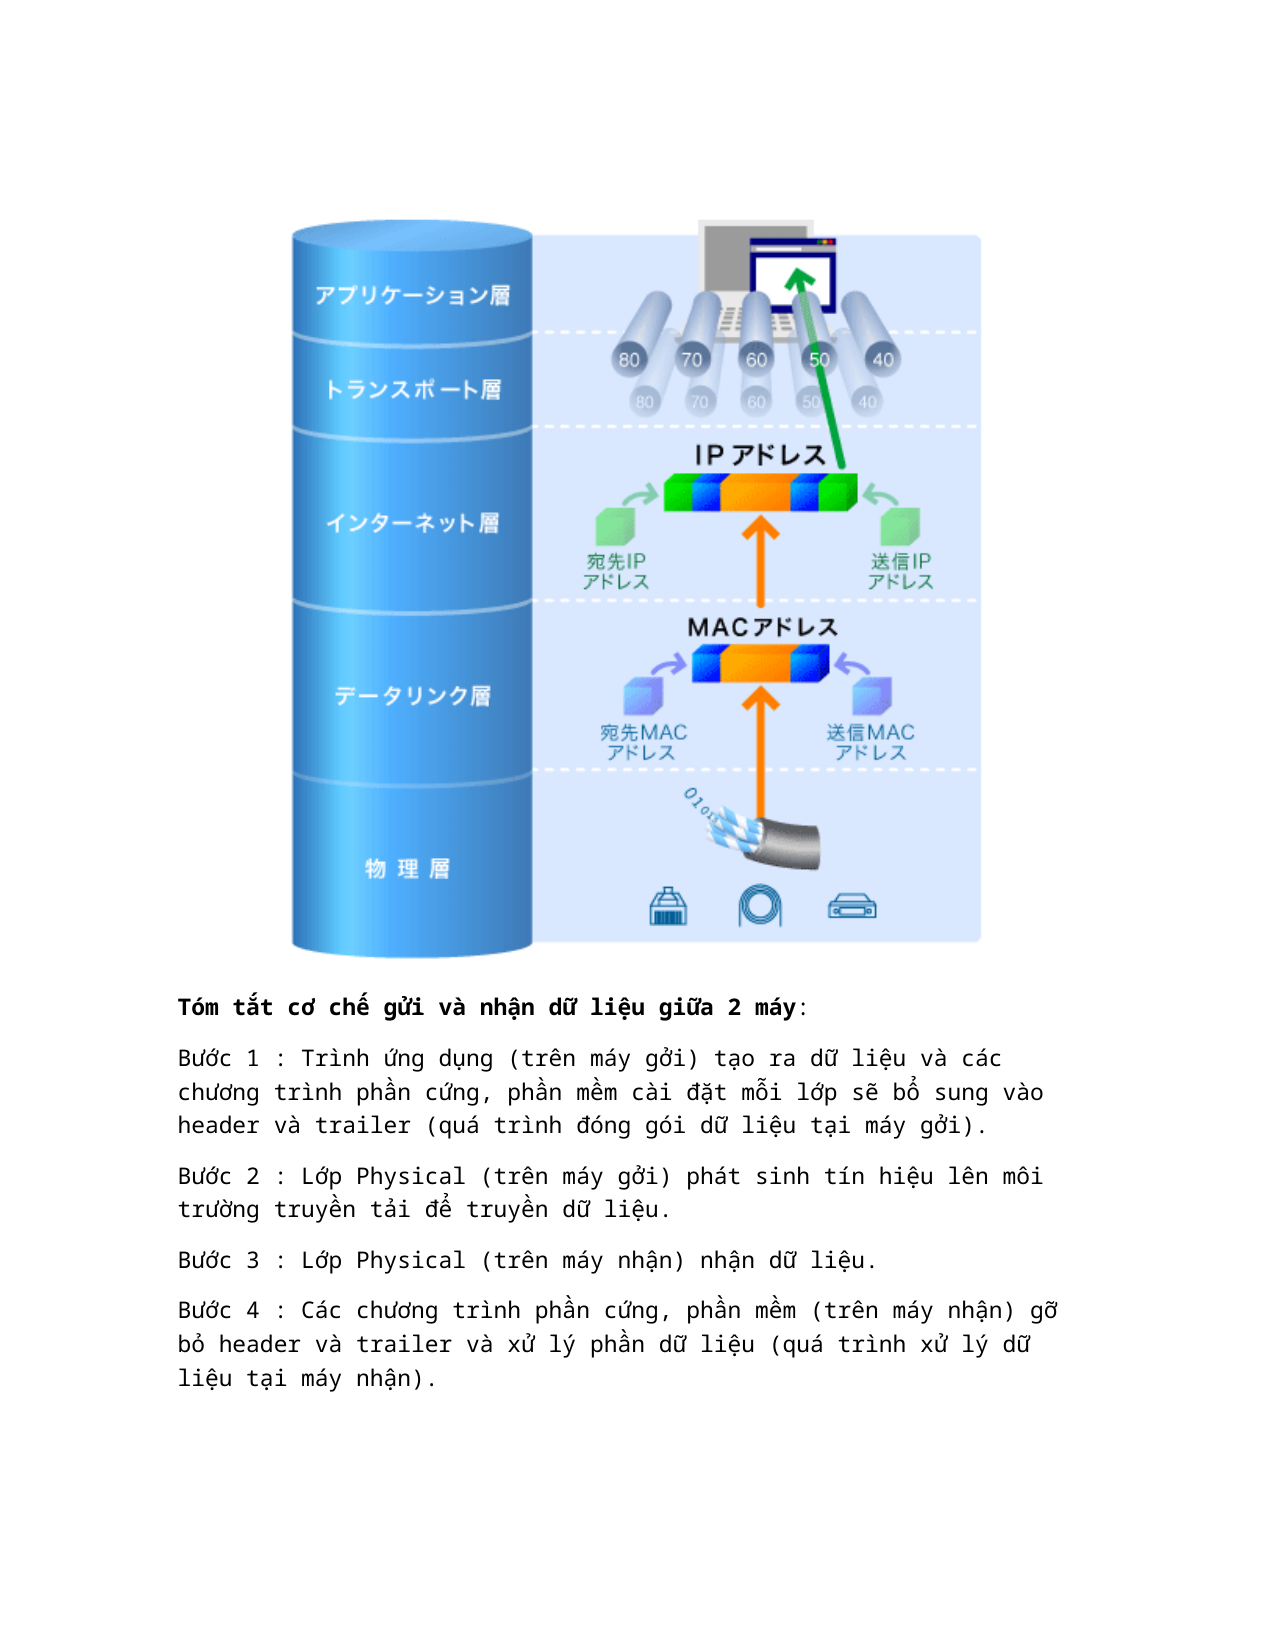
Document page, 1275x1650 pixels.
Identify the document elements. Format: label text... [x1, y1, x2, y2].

text Bước 1 : Trình ứng dụng (trên máy gởi) tạo ra dữ liệu và các chương trình phần cứng, phần mềm cài đặt mỗi lớp sẽ bổ sung vào header và trailer (quá trình đóng gói dữ liệu tại máy gởi). [177, 1042, 1098, 1140]
text Bước 4 : Các chương trình phần cứng, phần mềm (trên máy nhận) gỡ bỏ header và trailer và xử lý phần dữ liệu (quá trình xử lý dữ liệu tại máy nhận). [177, 1294, 1098, 1393]
text Tóm tắt cơ chế gửi và nhận dữ liệu giữa 2 máy: [177, 991, 1098, 1022]
text Bước 3 : Lớp Physical (trên máy nhận) nhận dữ liệu. [177, 1244, 1098, 1275]
picture [278, 206, 997, 973]
text Bước 2 : Lớp Physical (trên máy gởi) phát sinh tín hiệu lên môi trường truyền tải để truyền dữ liệu. [177, 1159, 1098, 1224]
